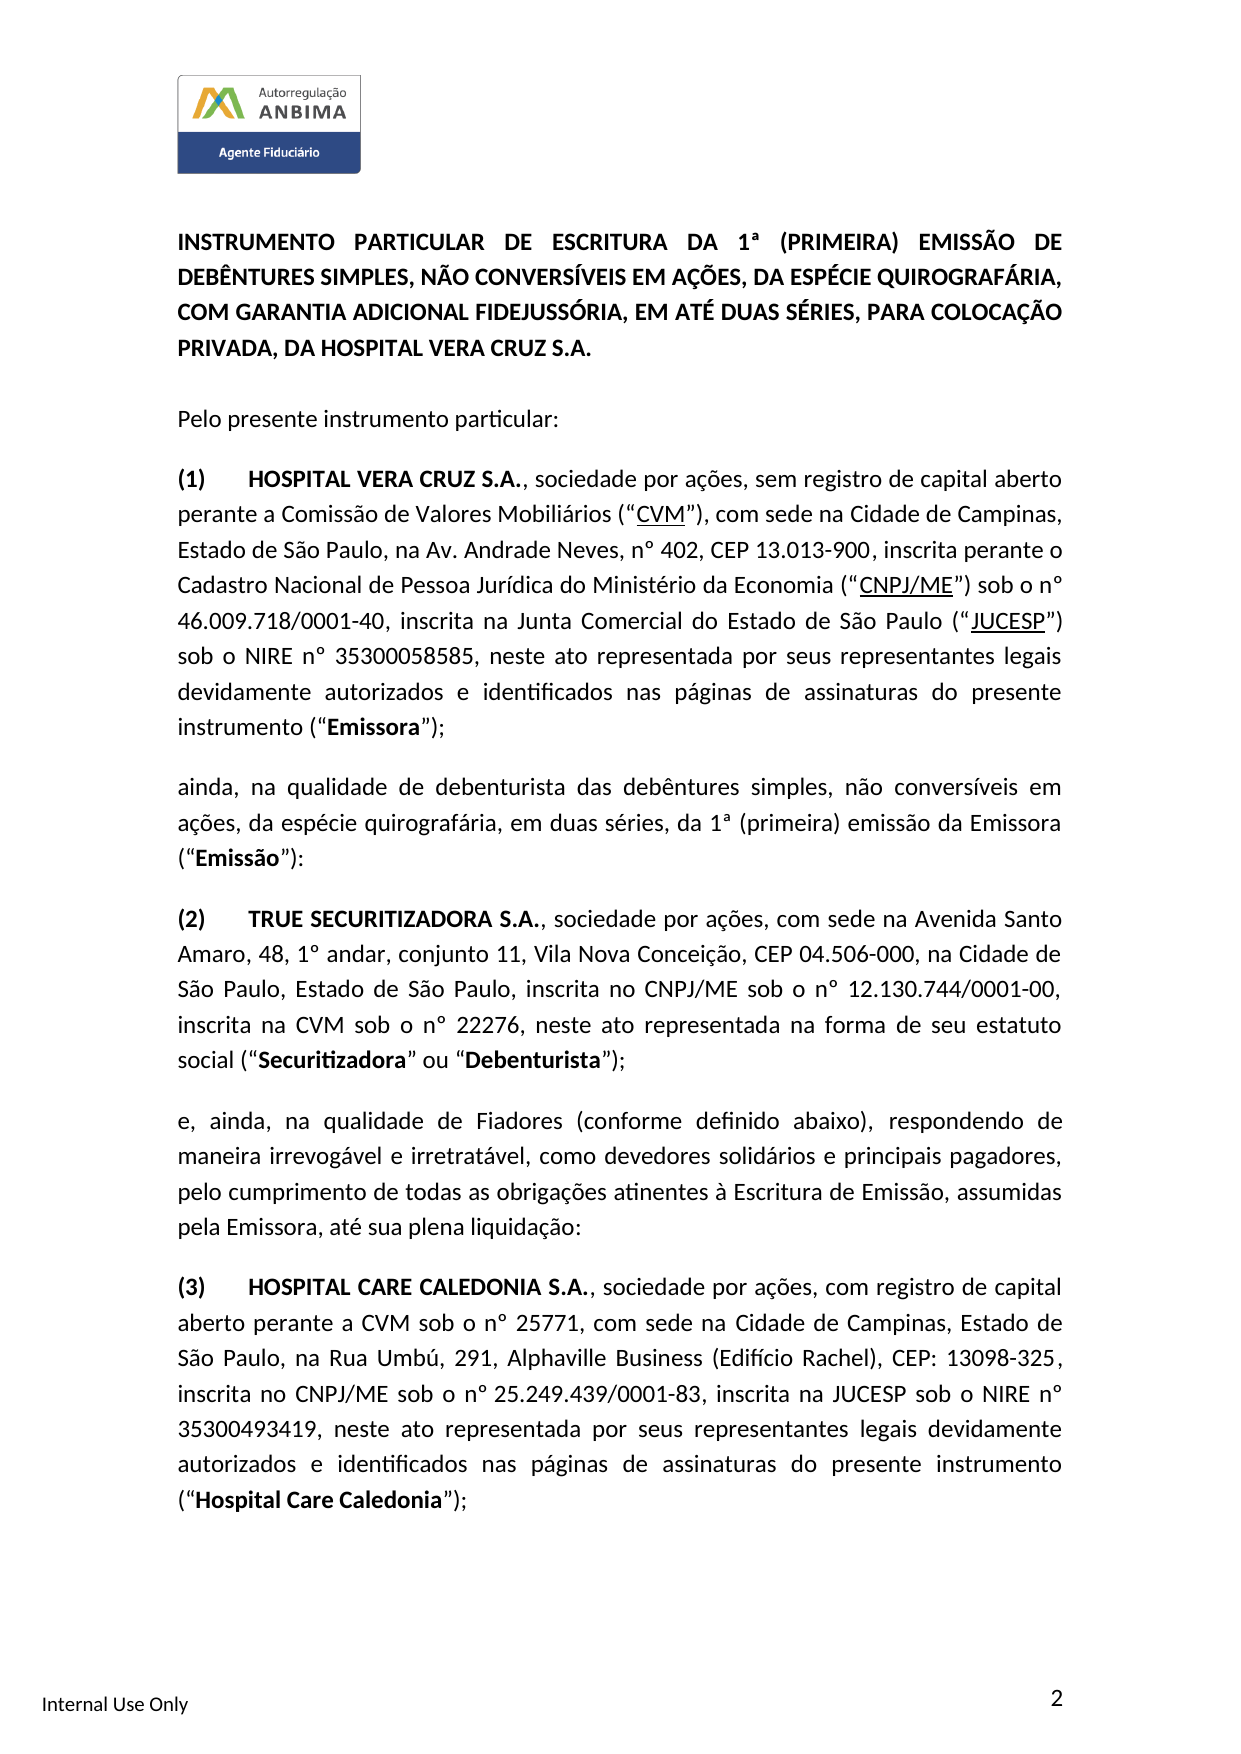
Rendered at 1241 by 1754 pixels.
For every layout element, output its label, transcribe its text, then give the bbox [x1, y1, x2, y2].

list HOSPITAL CARE CALEDONIA S.A., sociedade por ações, com registro de capital aberto perante a CVM sob o nº 25771, com sede na Cidade de Campinas, Estado de São Paulo, na Rua Umbú, 291, Alphaville Business (Edifício Rachel), CEP: 13098-325, inscrita no CNPJ/ME sob o nº 25.249.439/0001-83, inscrita na JUCESP sob o NIRE nº 35300493419, neste ato representada por seus representantes legais devidamente autorizados e identificados nas páginas de assinaturas do presente instrumento (“Hospital Care Caledonia”); [177, 1267, 1063, 1515]
picture [177, 75, 361, 174]
text ainda, na qualidade de debenturista das debêntures simples, não conversíveis em ações, da espécie quirografária, em duas séries, da 1ª (primeira) emissão da Emissora (“Emissão”): [177, 767, 1063, 874]
text INSTRUMENTO PARTICULAR DE ESCRITURA DA 1ª (PRIMEIRA) EMISSÃO DE DEBÊNTURES SIMPLES, NÃO CONVERSÍVEIS EM AÇÕES, DA ESPÉCIE QUIROGRAFÁRIA, COM GARANTIA ADICIONAL FIDEJUSSÓRIA, EM ATÉ DUAS SÉRIES, PARA COLOCAÇÃO PRIVADA, DA HOSPITAL VERA CRUZ S.A. [177, 222, 1063, 363]
list TRUE SECURITIZADORA S.A., sociedade por ações, com sede na Avenida Santo Amaro, 48, 1º andar, conjunto 11, Vila Nova Conceição, CEP 04.506-000, na Cidade de São Paulo, Estado de São Paulo, inscrita no CNPJ/ME sob o nº 12.130.744/0001-00, inscrita na CVM sob o nº 22276, neste ato representada na forma de seu estatuto social (“Securitizadora” ou “Debenturista”); [177, 899, 1063, 1076]
text Pelo presente instrumento particular: [177, 399, 1063, 434]
list HOSPITAL VERA CRUZ S.A., sociedade por ações, sem registro de capital aberto perante a Comissão de Valores Mobiliários (“CVM”), com sede na Cidade de Campinas, Estado de São Paulo, na Av. Andrade Neves, nº 402, CEP 13.013-900, inscrita perante o Cadastro Nacional de Pessoa Jurídica do Ministério da Economia (“CNPJ/ME”) sob o nº 46.009.718/0001-40, inscrita na Junta Comercial do Estado de São Paulo (“JUCESP”) sob o NIRE nº 35300058585, neste ato representada por seus representantes legais devidamente autorizados e identificados nas páginas de assinaturas do presente instrumento (“Emissora”); [177, 459, 1063, 742]
text e, ainda, na qualidade de Fiadores (conforme definido abaixo), respondendo de maneira irrevogável e irretratável, como devedores solidários e principais pagadores, pelo cumprimento de todas as obrigações atinentes à Escritura de Emissão, assumidas pela Emissora, até sua plena liquidação: [177, 1101, 1063, 1242]
